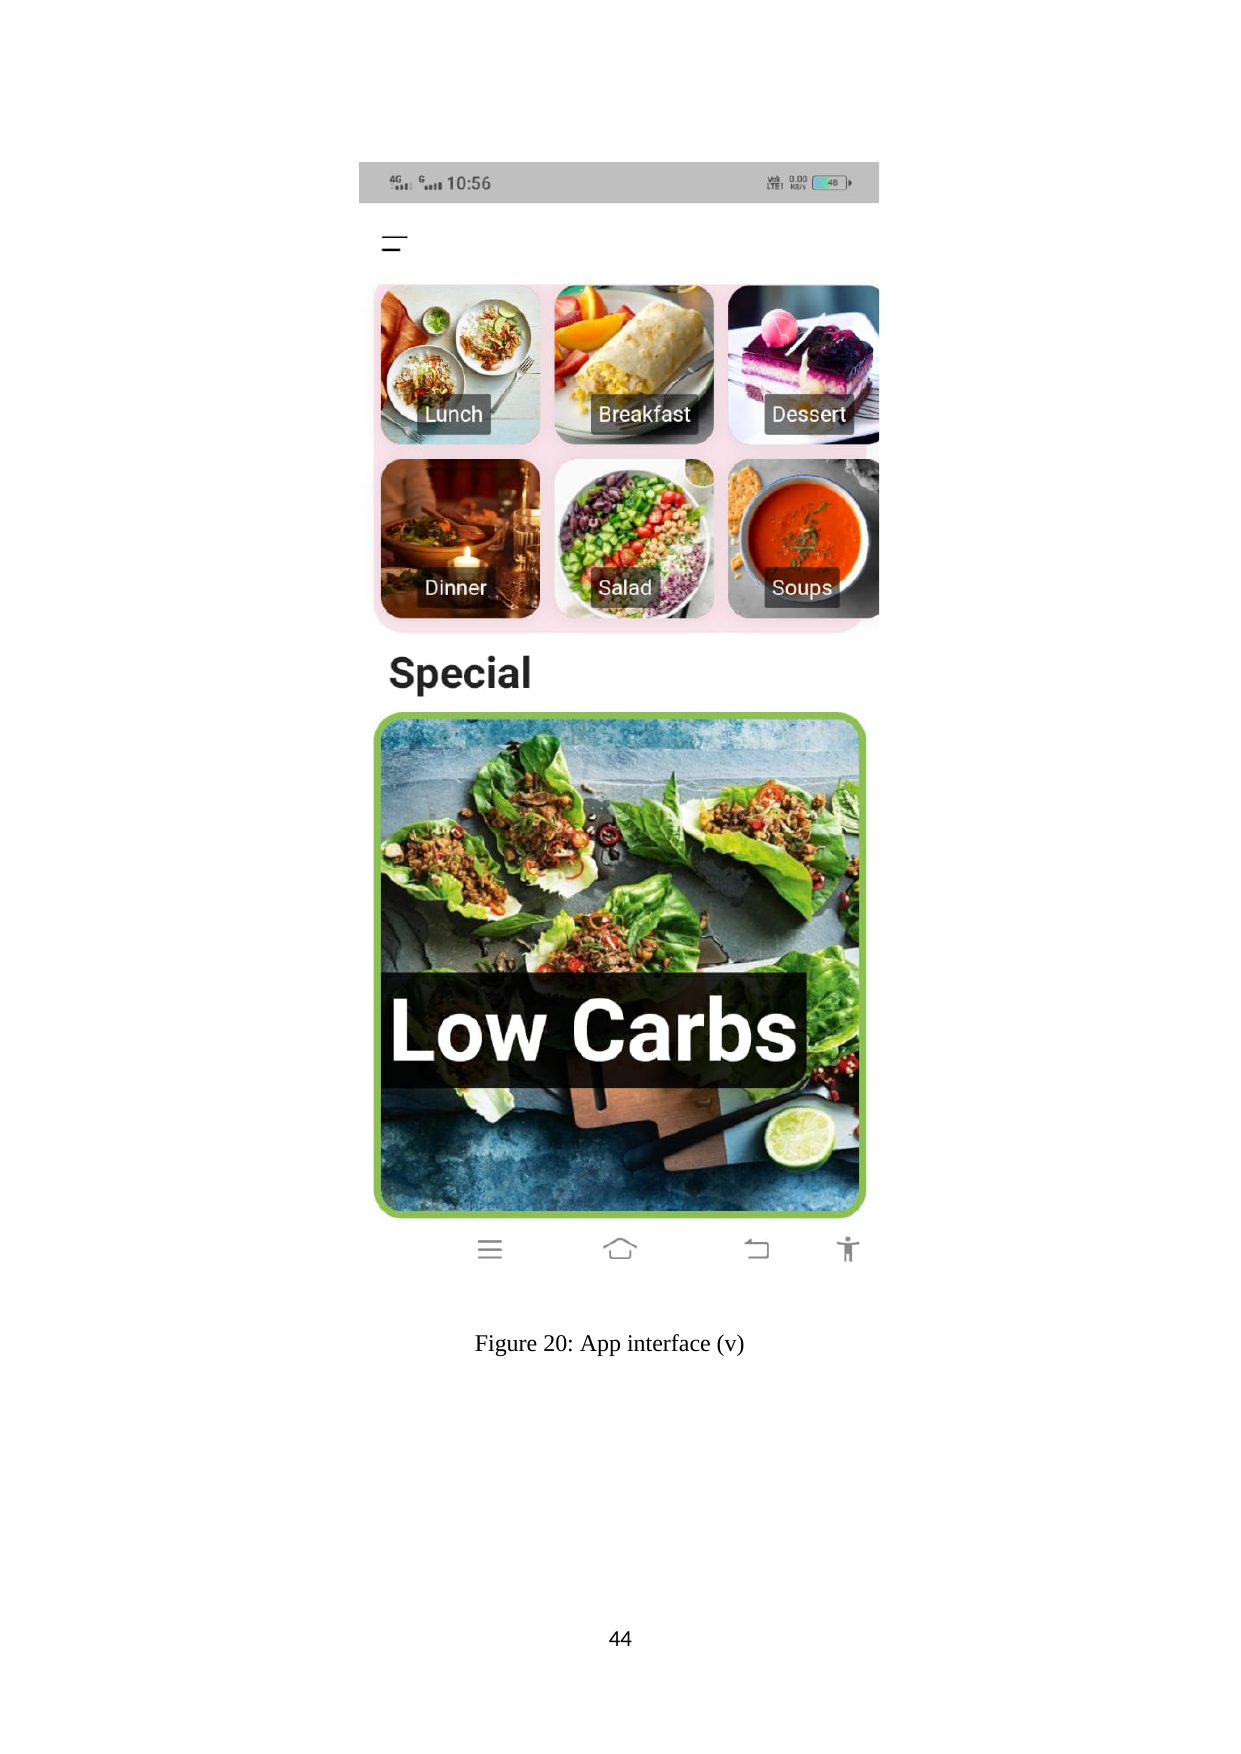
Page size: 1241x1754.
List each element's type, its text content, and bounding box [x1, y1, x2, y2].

picture [359, 162, 880, 1279]
text Figure 20: App interface (v) [75, 1329, 1165, 1356]
